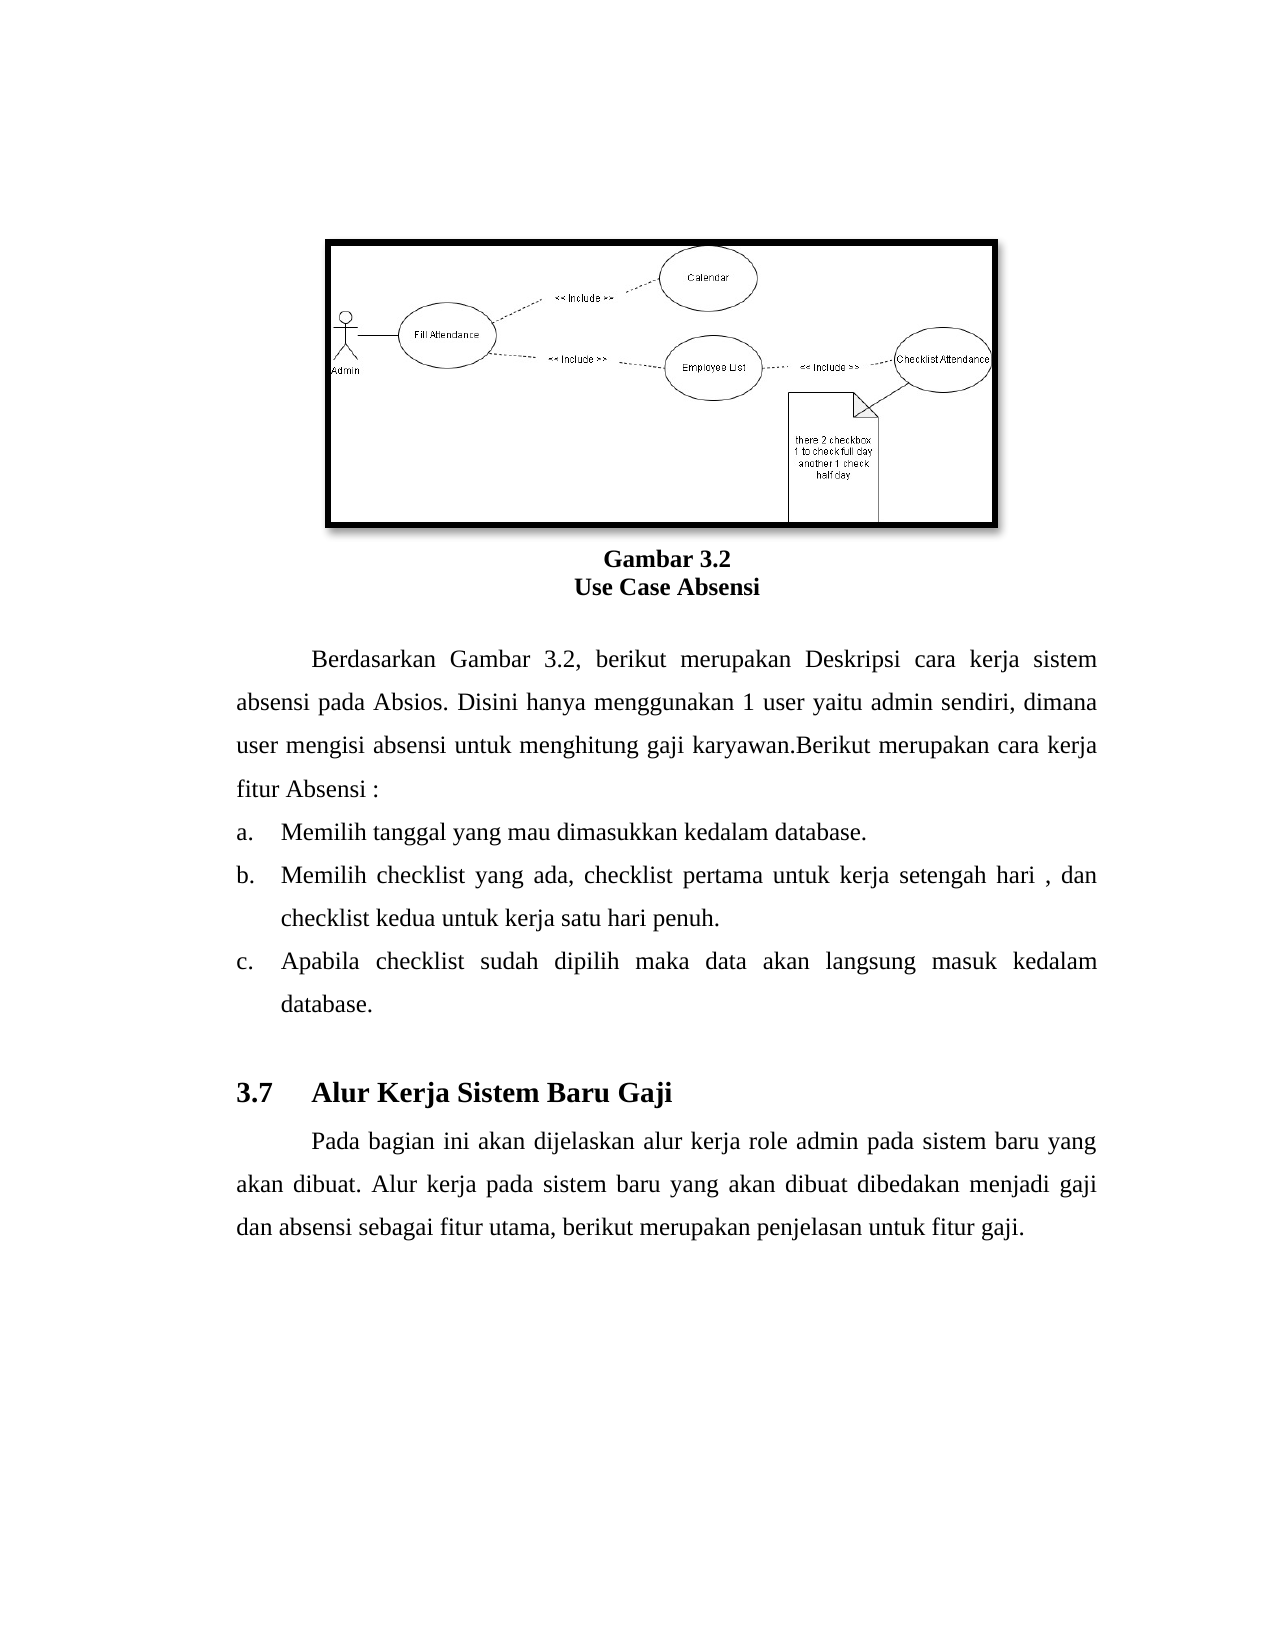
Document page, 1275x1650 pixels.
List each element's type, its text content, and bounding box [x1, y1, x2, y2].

list Pada bagian ini akan dijelaskan alur kerja role admin pada sistem baru yang akan dibuat. Alur kerja pada sistem baru yang akan dibuat dibedakan menjadi gaji dan absensi sebagai fitur utama, berikut merupakan penjelasan untuk fitur gaji. [236, 1126, 1098, 1241]
list Memilih tanggal yang mau dimasukkan kedalam database. [236, 817, 1098, 846]
list Apabila checklist sudah dipilih maka data akan langsung masuk kedalam database. [236, 946, 1098, 1018]
text Gambar 3.2 [236, 544, 1098, 572]
text Berdasarkan Gambar 3.2, berikut merupakan Deskripsi cara kerja sistem absensi pada Absios. Disini hanya menggunakan 1 user yaitu admin sendiri, dimana user mengisi absensi untuk menghitung gaji karyawan.Berikut merupakan cara kerja fitur Absensi : [236, 644, 1098, 802]
text Use Case Absensi [236, 572, 1098, 601]
list Memilih checklist yang ada, checklist pertama untuk kerja setengah hari , dan checklist kedua untuk kerja satu hari penuh. [236, 860, 1098, 932]
list Alur Kerja Sistem Baru Gaji [236, 1076, 1098, 1109]
picture [331, 246, 992, 522]
